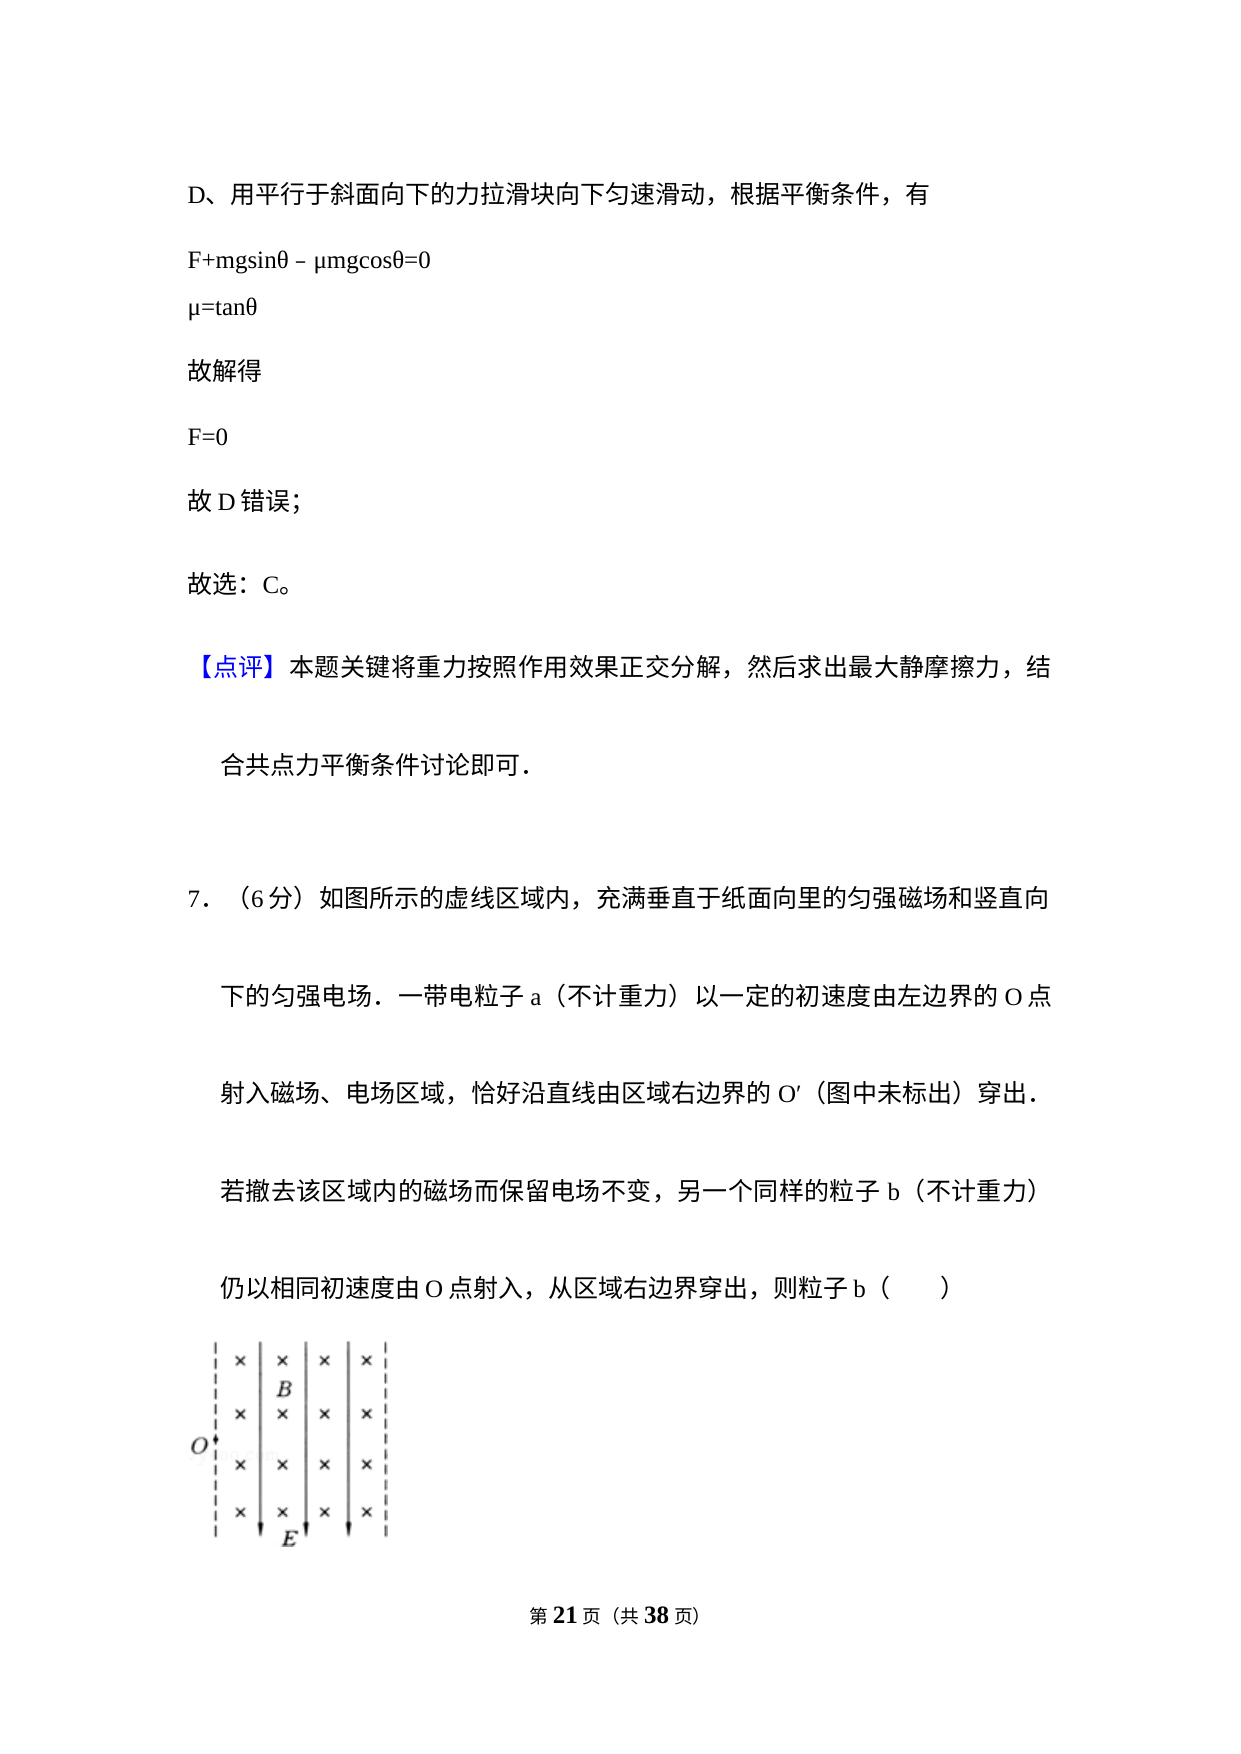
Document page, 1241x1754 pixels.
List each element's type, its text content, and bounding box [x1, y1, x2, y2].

text 故解得 [187, 337, 1053, 402]
text 【点评】本题关键将重力按照作用效果正交分解，然后求出最大静摩擦力，结合共点力平衡条件讨论即可． [187, 633, 1053, 796]
text 故D错误； [187, 467, 1053, 532]
text μ=tanθ [187, 290, 1053, 323]
text 7．（6分）如图所示的虚线区域内，充满垂直于纸面向里的匀强磁场和竖直向下的匀强电场．一带电粒子a（不计重力）以一定的初速度由左边界的O点射入磁场、电场区域，恰好沿直线由区域右边界的O′（图中未标出）穿出．若撤去该区域内的磁场而保留电场不变，另一个同样的粒子b（不计重力）仍以相同初速度由O点射入，从区域右边界穿出，则粒子b（ ） [187, 864, 1053, 1319]
text D、用平行于斜面向下的力拉滑块向下匀速滑动，根据平衡条件，有 [187, 160, 1053, 225]
text 故选：C。 [187, 550, 1053, 615]
picture [187, 1337, 388, 1547]
text F+mgsinθ﹣μmgcosθ=0 [187, 243, 1053, 276]
text F=0 [187, 420, 1053, 453]
